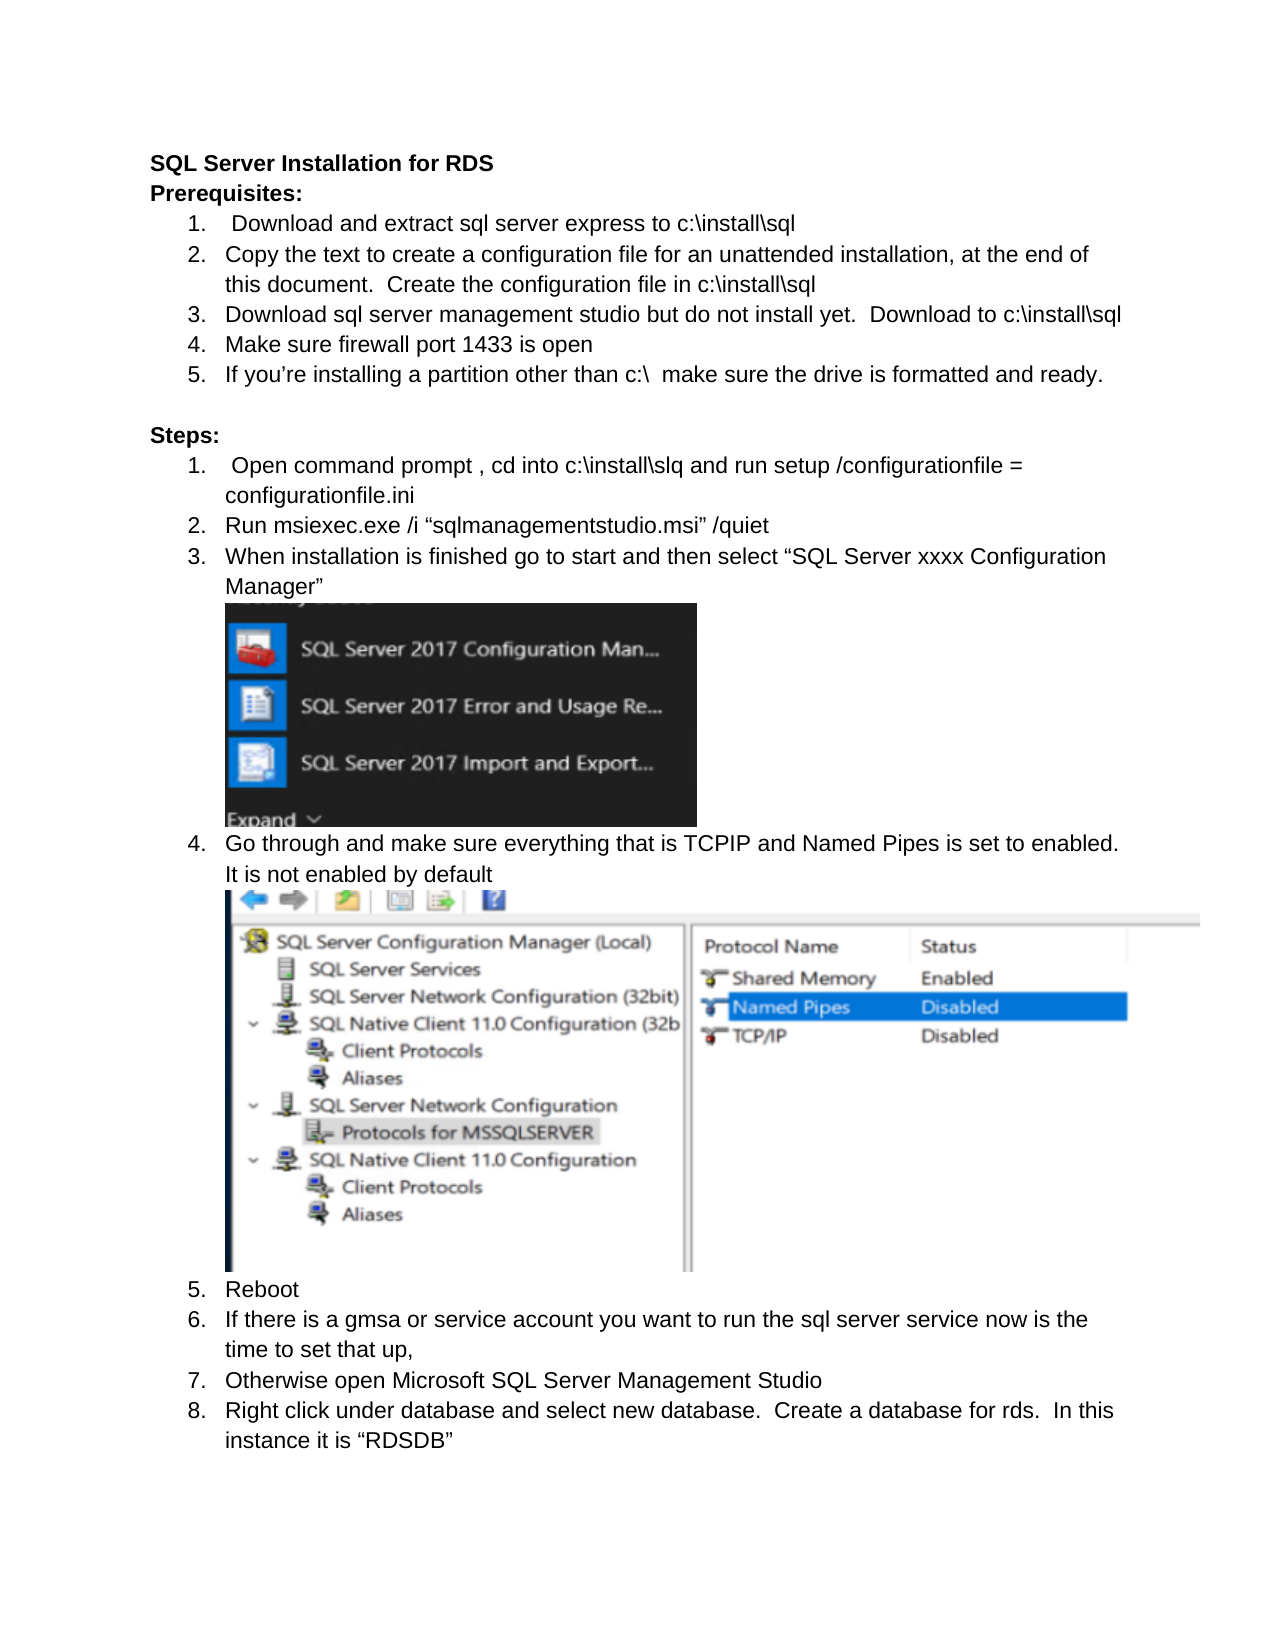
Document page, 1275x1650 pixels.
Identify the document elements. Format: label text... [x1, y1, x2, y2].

list Copy the text to create a configuration file for an unattended installation, at the end of this document. Create the configuration file in c:\install\sql [187, 241, 1125, 297]
list Otherwise open Microsoft SQL Server Management Studio [187, 1367, 1125, 1393]
list If you’re installing a partition other than c:\ make sure the drive is formatted and ready. [187, 361, 1125, 388]
list Open command prompt , cd into c:\install\slq and run setup /configurationfile = configurationfile.ini [187, 452, 1125, 509]
list If there is a gmsa or service account you want to run the sql server service now is the time to set that up, [187, 1306, 1125, 1363]
text SQL Server Installation for RDS [150, 150, 1125, 176]
list Download sql server management studio but do not install yet. Download to c:\install\sql [187, 301, 1125, 327]
text Steps: [150, 422, 1125, 448]
list Make sure firewall port 1433 is open [187, 331, 1125, 358]
list Reboot [187, 1276, 1125, 1302]
list Run msiexec.exe /i “sqlmanagementstudio.msi” /quiet [187, 512, 1125, 539]
list When installation is finished go to start and then select “SQL Server xxxx Configuration Manager” [187, 543, 1125, 599]
picture [225, 603, 697, 827]
text Prerequisites: [150, 180, 1125, 207]
list Right click under database and select new database. Create a database for rds. In this instance it is “RDSDB” [187, 1397, 1125, 1453]
list Download and extract sql server express to c:\install\sql [187, 210, 1125, 237]
list Go through and make sure everything that is TCPIP and Named Pipes is set to enabled. It is not enabled by default [187, 830, 1125, 887]
picture [225, 890, 1200, 1272]
